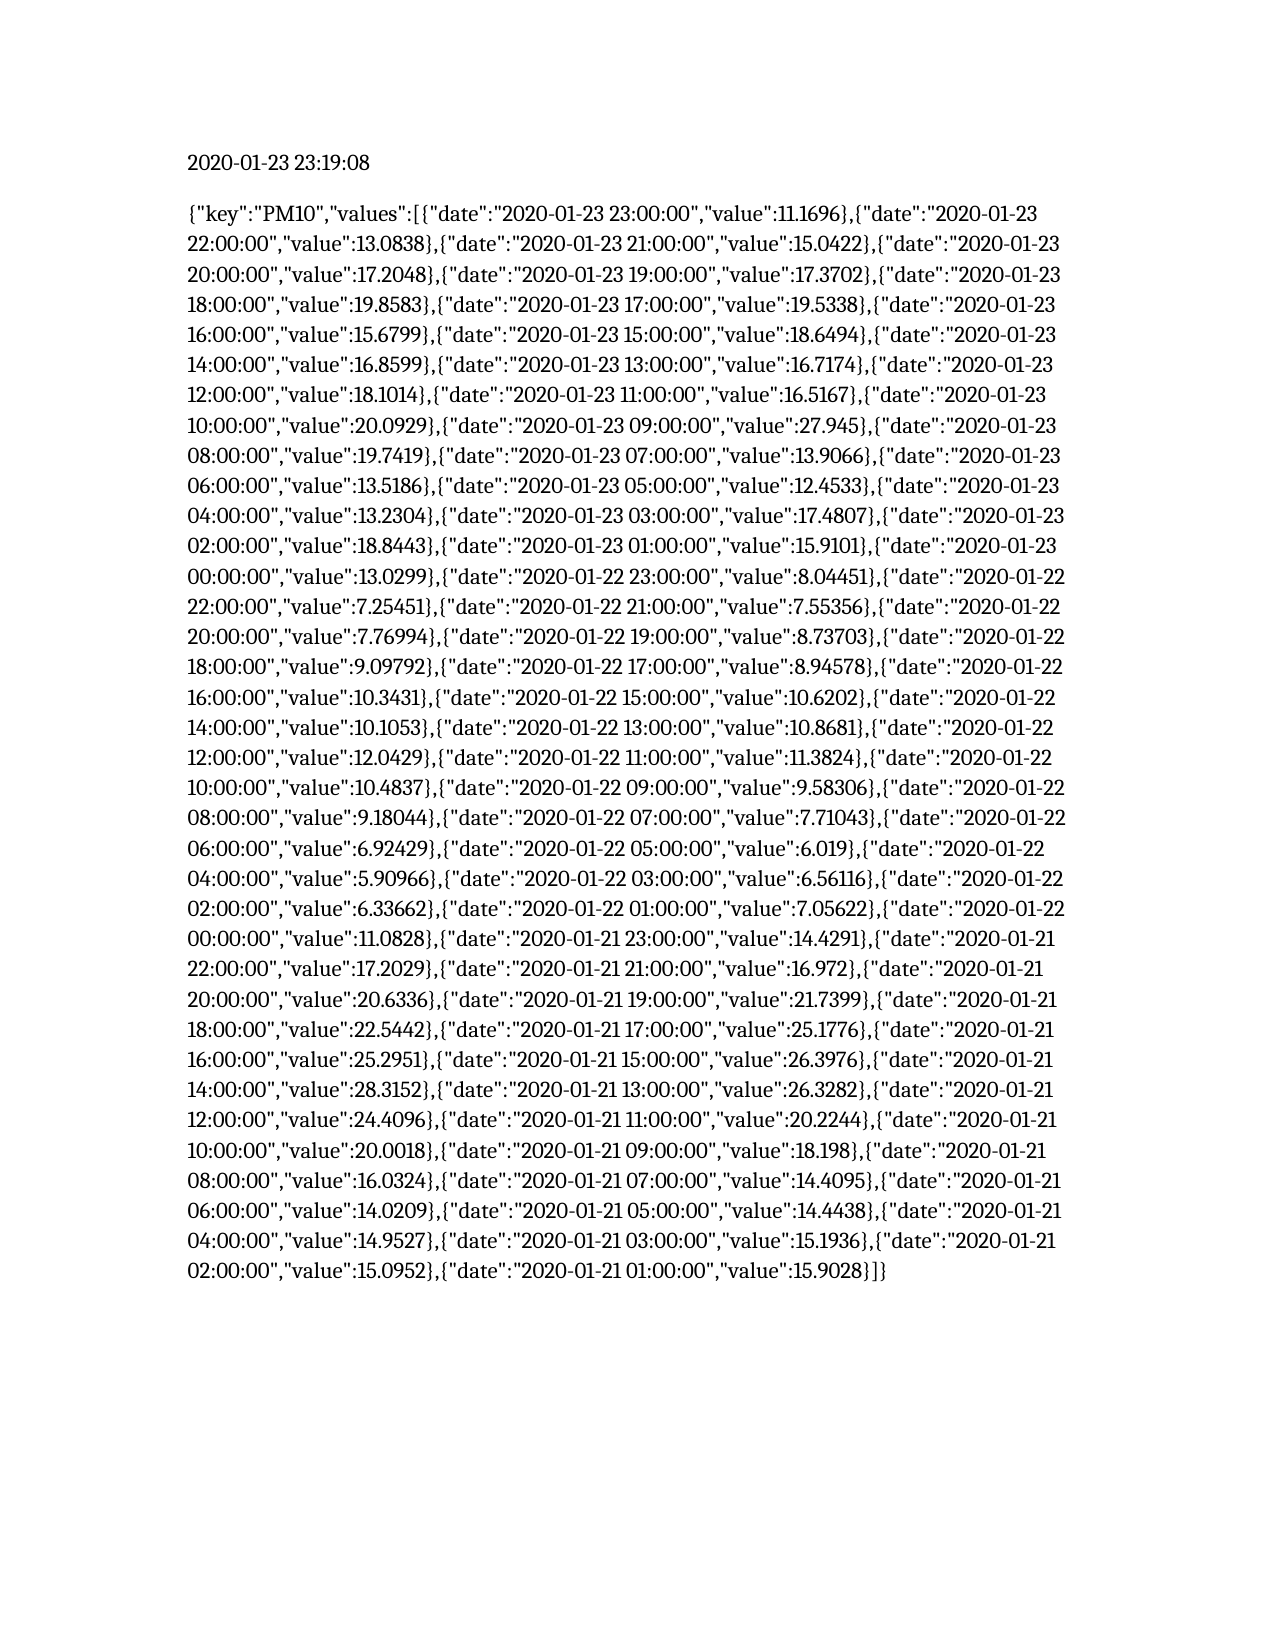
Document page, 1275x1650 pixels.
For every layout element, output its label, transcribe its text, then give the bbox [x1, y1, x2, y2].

text 2020-01-23 23:19:08 [187, 150, 1087, 176]
text {"key":"PM10","values":[{"date":"2020-01-23 23:00:00","value":11.1696},{"date":"2020-01-23 22:00:00","value":13.0838},{"date":"2020-01-23 21:00:00","value":15.0422},{"date":"2020-01-23 20:00:00","value":17.2048},{"date":"2020-01-23 19:00:00","value":17.3702},{"date":"2020-01-23 18:00:00","value":19.8583},{"date":"2020-01-23 17:00:00","value":19.5338},{"date":"2020-01-23 16:00:00","value":15.6799},{"date":"2020-01-23 15:00:00","value":18.6494},{"date":"2020-01-23 14:00:00","value":16.8599},{"date":"2020-01-23 13:00:00","value":16.7174},{"date":"2020-01-23 12:00:00","value":18.1014},{"date":"2020-01-23 11:00:00","value":16.5167},{"date":"2020-01-23 10:00:00","value":20.0929},{"date":"2020-01-23 09:00:00","value":27.945},{"date":"2020-01-23 08:00:00","value":19.7419},{"date":"2020-01-23 07:00:00","value":13.9066},{"date":"2020-01-23 06:00:00","value":13.5186},{"date":"2020-01-23 05:00:00","value":12.4533},{"date":"2020-01-23 04:00:00","value":13.2304},{"date":"2020-01-23 03:00:00","value":17.4807},{"date":"2020-01-23 02:00:00","value":18.8443},{"date":"2020-01-23 01:00:00","value":15.9101},{"date":"2020-01-23 00:00:00","value":13.0299},{"date":"2020-01-22 23:00:00","value":8.04451},{"date":"2020-01-22 22:00:00","value":7.25451},{"date":"2020-01-22 21:00:00","value":7.55356},{"date":"2020-01-22 20:00:00","value":7.76994},{"date":"2020-01-22 19:00:00","value":8.73703},{"date":"2020-01-22 18:00:00","value":9.09792},{"date":"2020-01-22 17:00:00","value":8.94578},{"date":"2020-01-22 16:00:00","value":10.3431},{"date":"2020-01-22 15:00:00","value":10.6202},{"date":"2020-01-22 14:00:00","value":10.1053},{"date":"2020-01-22 13:00:00","value":10.8681},{"date":"2020-01-22 12:00:00","value":12.0429},{"date":"2020-01-22 11:00:00","value":11.3824},{"date":"2020-01-22 10:00:00","value":10.4837},{"date":"2020-01-22 09:00:00","value":9.58306},{"date":"2020-01-22 08:00:00","value":9.18044},{"date":"2020-01-22 07:00:00","value":7.71043},{"date":"2020-01-22 06:00:00","value":6.92429},{"date":"2020-01-22 05:00:00","value":6.019},{"date":"2020-01-22 04:00:00","value":5.90966},{"date":"2020-01-22 03:00:00","value":6.56116},{"date":"2020-01-22 02:00:00","value":6.33662},{"date":"2020-01-22 01:00:00","value":7.05622},{"date":"2020-01-22 00:00:00","value":11.0828},{"date":"2020-01-21 23:00:00","value":14.4291},{"date":"2020-01-21 22:00:00","value":17.2029},{"date":"2020-01-21 21:00:00","value":16.972},{"date":"2020-01-21 20:00:00","value":20.6336},{"date":"2020-01-21 19:00:00","value":21.7399},{"date":"2020-01-21 18:00:00","value":22.5442},{"date":"2020-01-21 17:00:00","value":25.1776},{"date":"2020-01-21 16:00:00","value":25.2951},{"date":"2020-01-21 15:00:00","value":26.3976},{"date":"2020-01-21 14:00:00","value":28.3152},{"date":"2020-01-21 13:00:00","value":26.3282},{"date":"2020-01-21 12:00:00","value":24.4096},{"date":"2020-01-21 11:00:00","value":20.2244},{"date":"2020-01-21 10:00:00","value":20.0018},{"date":"2020-01-21 09:00:00","value":18.198},{"date":"2020-01-21 08:00:00","value":16.0324},{"date":"2020-01-21 07:00:00","value":14.4095},{"date":"2020-01-21 06:00:00","value":14.0209},{"date":"2020-01-21 05:00:00","value":14.4438},{"date":"2020-01-21 04:00:00","value":14.9527},{"date":"2020-01-21 03:00:00","value":15.1936},{"date":"2020-01-21 02:00:00","value":15.0952},{"date":"2020-01-21 01:00:00","value":15.9028}]} [187, 201, 1087, 1285]
